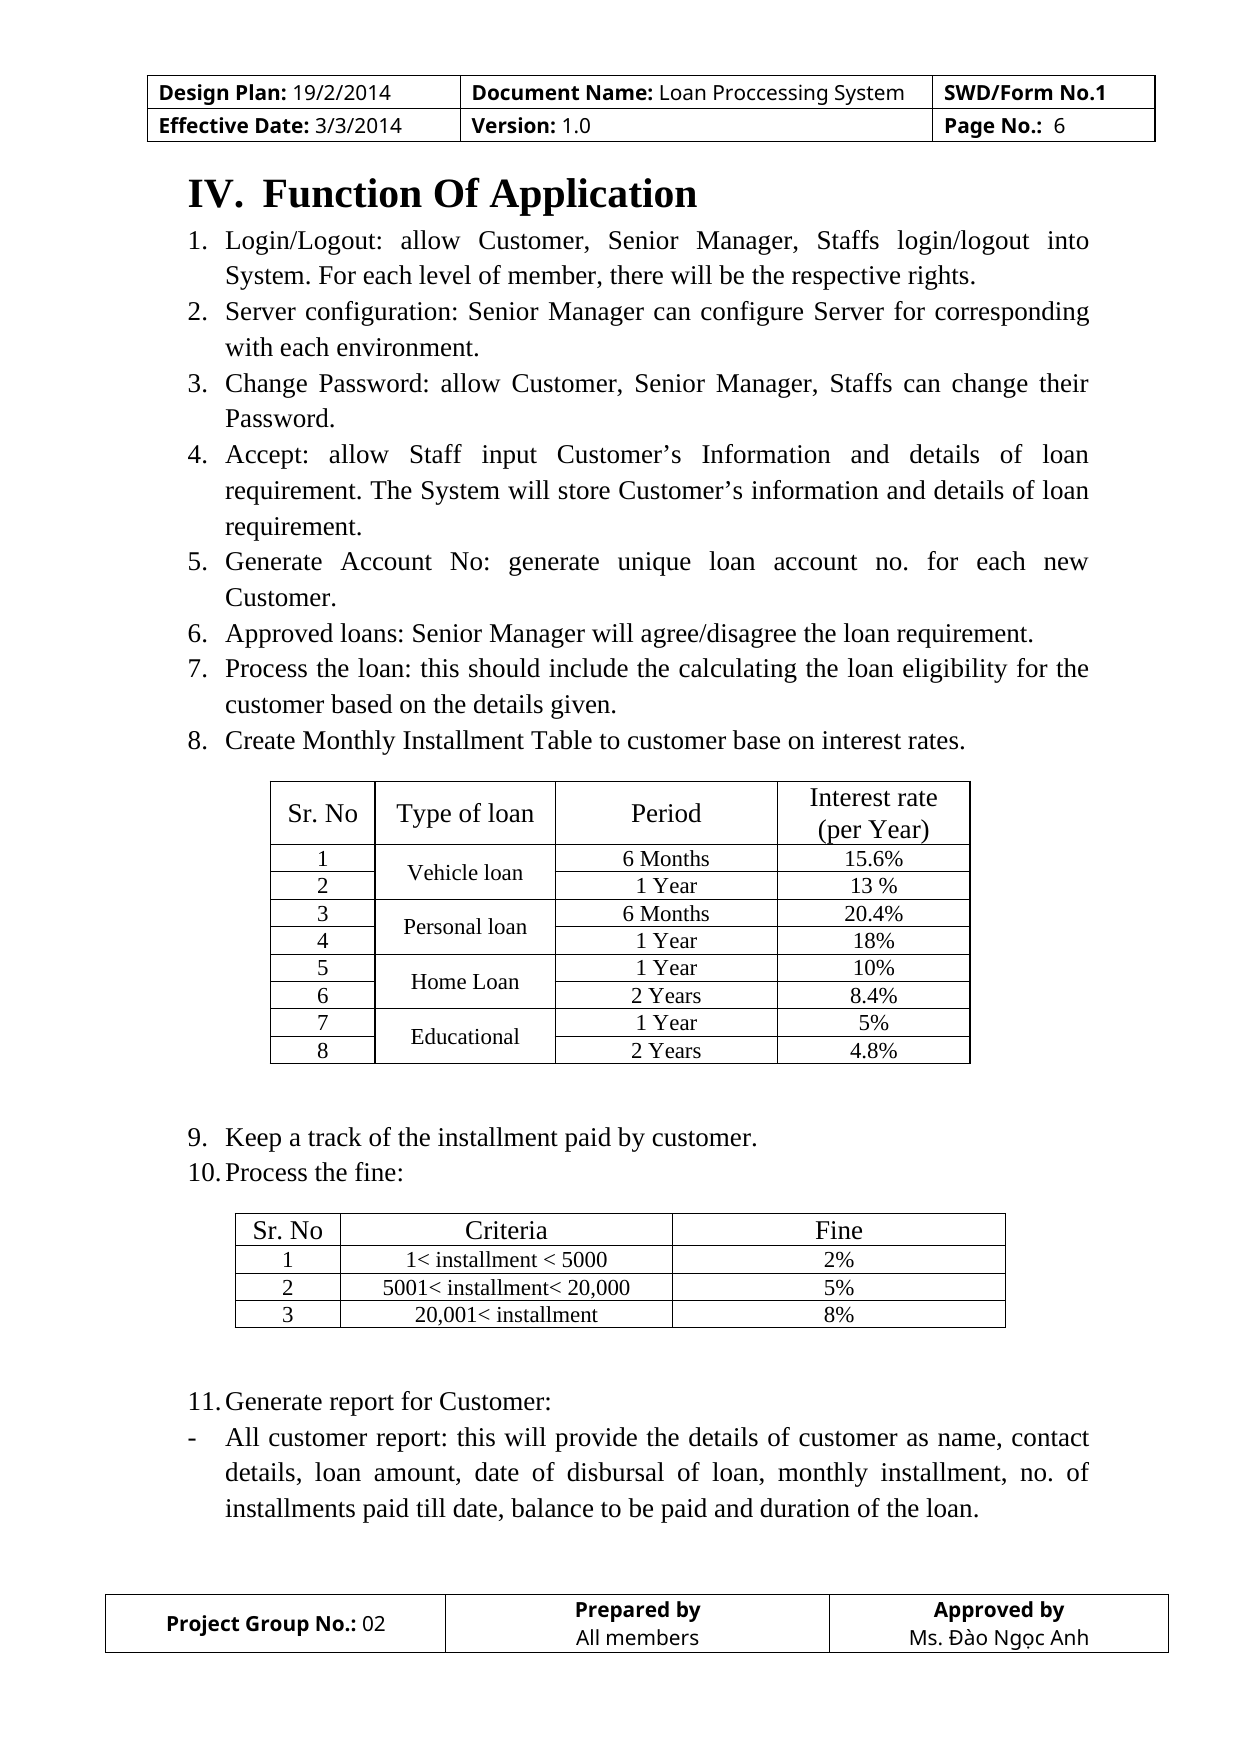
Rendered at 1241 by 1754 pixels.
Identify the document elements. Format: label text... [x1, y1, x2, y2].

table_cell 1 Year [556, 872, 777, 899]
table_cell 4.8% [778, 1037, 969, 1063]
list Generate report for Customer: [187, 1385, 1090, 1416]
table_cell 3 [236, 1301, 340, 1327]
table_cell Home Loan [376, 955, 555, 1008]
table_cell 8 [271, 1037, 374, 1063]
table_header Sr. No [271, 782, 374, 844]
table_cell 4 [271, 927, 374, 953]
table_cell 6 Months [556, 900, 777, 926]
table_cell 1 Year [556, 927, 777, 953]
table_cell 1 Year [556, 955, 777, 981]
list Process the loan: this should include the calculating the loan eligibility for the customer based on the details given. [187, 652, 1090, 719]
table_cell 2% [673, 1246, 1005, 1272]
table_cell 1 [271, 845, 374, 871]
list All customer report: this will provide the details of customer as name, contact details, loan amount, date of disbursal of loan, monthly installment, no. of installments paid till date, balance to be paid and duration of the loan. [187, 1421, 1090, 1523]
table_cell 1< installment < 5000 [341, 1246, 672, 1272]
table_cell 8% [673, 1301, 1005, 1327]
table_cell 6 Months [556, 845, 777, 871]
list Approved loans: Senior Manager will agree/disagree the loan requirement. [187, 617, 1090, 648]
table_cell 15.6% [778, 845, 969, 871]
table_header Type of loan [376, 782, 555, 844]
list Create Monthly Installment Table to customer base on interest rates. [187, 724, 1090, 755]
table_cell Educational [376, 1009, 555, 1063]
list Login/Logout: allow Customer, Senior Manager, Staffs login/logout into System. For each level of member, there will be the respective rights. [187, 224, 1090, 291]
table_cell 7 [271, 1009, 374, 1036]
list Process the fine: [187, 1156, 1090, 1187]
table_cell 18% [778, 927, 969, 953]
table_cell 2 Years [556, 982, 777, 1008]
table_header Criteria [341, 1214, 672, 1245]
list Generate Account No: generate unique loan account no. for each new Customer. [187, 545, 1090, 612]
table_header Fine [673, 1214, 1005, 1245]
table_cell 3 [271, 900, 374, 926]
table_cell 13 % [778, 872, 969, 899]
table_cell 1 Year [556, 1009, 777, 1036]
list Change Password: allow Customer, Senior Manager, Staffs can change their Password. [187, 367, 1090, 433]
list Function Of Application [187, 169, 1090, 217]
list Accept: allow Staff input Customer’s Information and details of loan requirement. The System will store Customer’s information and details of loan requirement. [187, 438, 1090, 541]
list Server configuration: Senior Manager can configure Server for corresponding with each environment. [187, 295, 1090, 362]
table_cell 20,001< installment [341, 1301, 672, 1327]
table_cell 5 [271, 955, 374, 981]
table_cell 2 [271, 872, 374, 899]
table_cell 5001< installment< 20,000 [341, 1274, 672, 1300]
table_cell 8.4% [778, 982, 969, 1008]
table_cell 1 [236, 1246, 340, 1272]
table_cell 6 [271, 982, 374, 1008]
table_header Interest rate (per Year) [778, 782, 969, 844]
table_cell 5% [673, 1274, 1005, 1300]
table_header Sr. No [236, 1214, 340, 1245]
table_cell 2 Years [556, 1037, 777, 1063]
table_cell Vehicle loan [376, 845, 555, 899]
table_cell 5% [778, 1009, 969, 1036]
table_cell 10% [778, 955, 969, 981]
list Keep a track of the installment paid by customer. [187, 1121, 1090, 1152]
table_header Period [556, 782, 777, 844]
table_cell 20.4% [778, 900, 969, 926]
table_cell 2 [236, 1274, 340, 1300]
table_cell Personal loan [376, 900, 555, 953]
